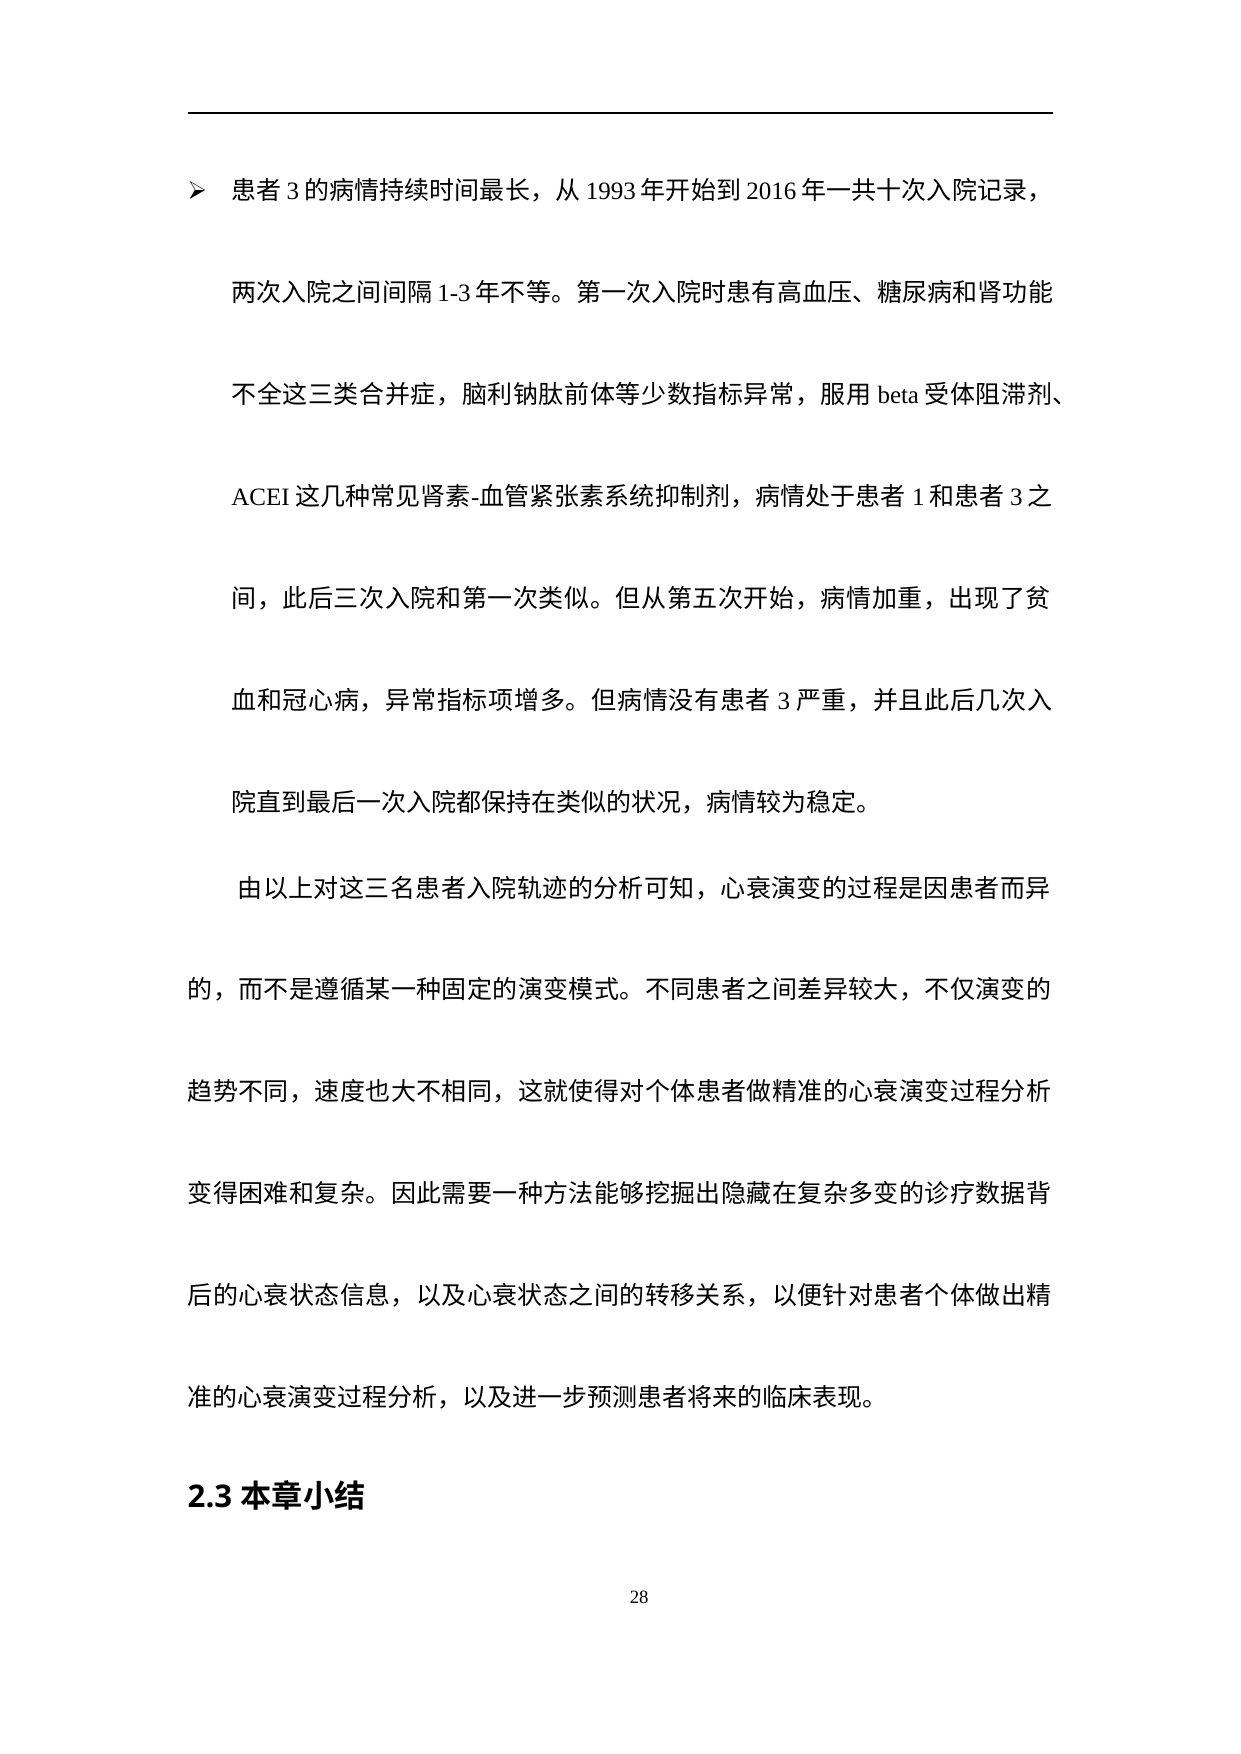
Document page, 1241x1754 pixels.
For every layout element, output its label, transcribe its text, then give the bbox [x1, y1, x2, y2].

subtitle 本章小结 [187, 1460, 1053, 1528]
list 患者3的病情持续时间最长，从1993年开始到2016年一共十次入院记录，两次入院之间间隔1-3年不等。第一次入院时患有高血压、糖尿病和肾功能不全这三类合并症，脑利钠肽前体等少数指标异常，服用beta受体阻滞剂、ACEI这几种常见肾素-血管紧张素系统抑制剂，病情处于患者1和患者3之间，此后三次入院和第一次类似。但从第五次开始，病情加重，出现了贫血和冠心病，异常指标项增多。但病情没有患者3严重，并且此后几次入院直到最后一次入院都保持在类似的状况，病情较为稳定。 [187, 155, 1053, 834]
text 由以上对这三名患者入院轨迹的分析可知，心衰演变的过程是因患者而异的，而不是遵循某一种固定的演变模式。不同患者之间差异较大，不仅演变的趋势不同，速度也大不相同，这就使得对个体患者做精准的心衰演变过程分析变得困难和复杂。因此需要一种方法能够挖掘出隐藏在复杂多变的诊疗数据背后的心衰状态信息，以及心衰状态之间的转移关系，以便针对患者个体做出精准的心衰演变过程分析，以及进一步预测患者将来的临床表现。 [187, 852, 1053, 1429]
